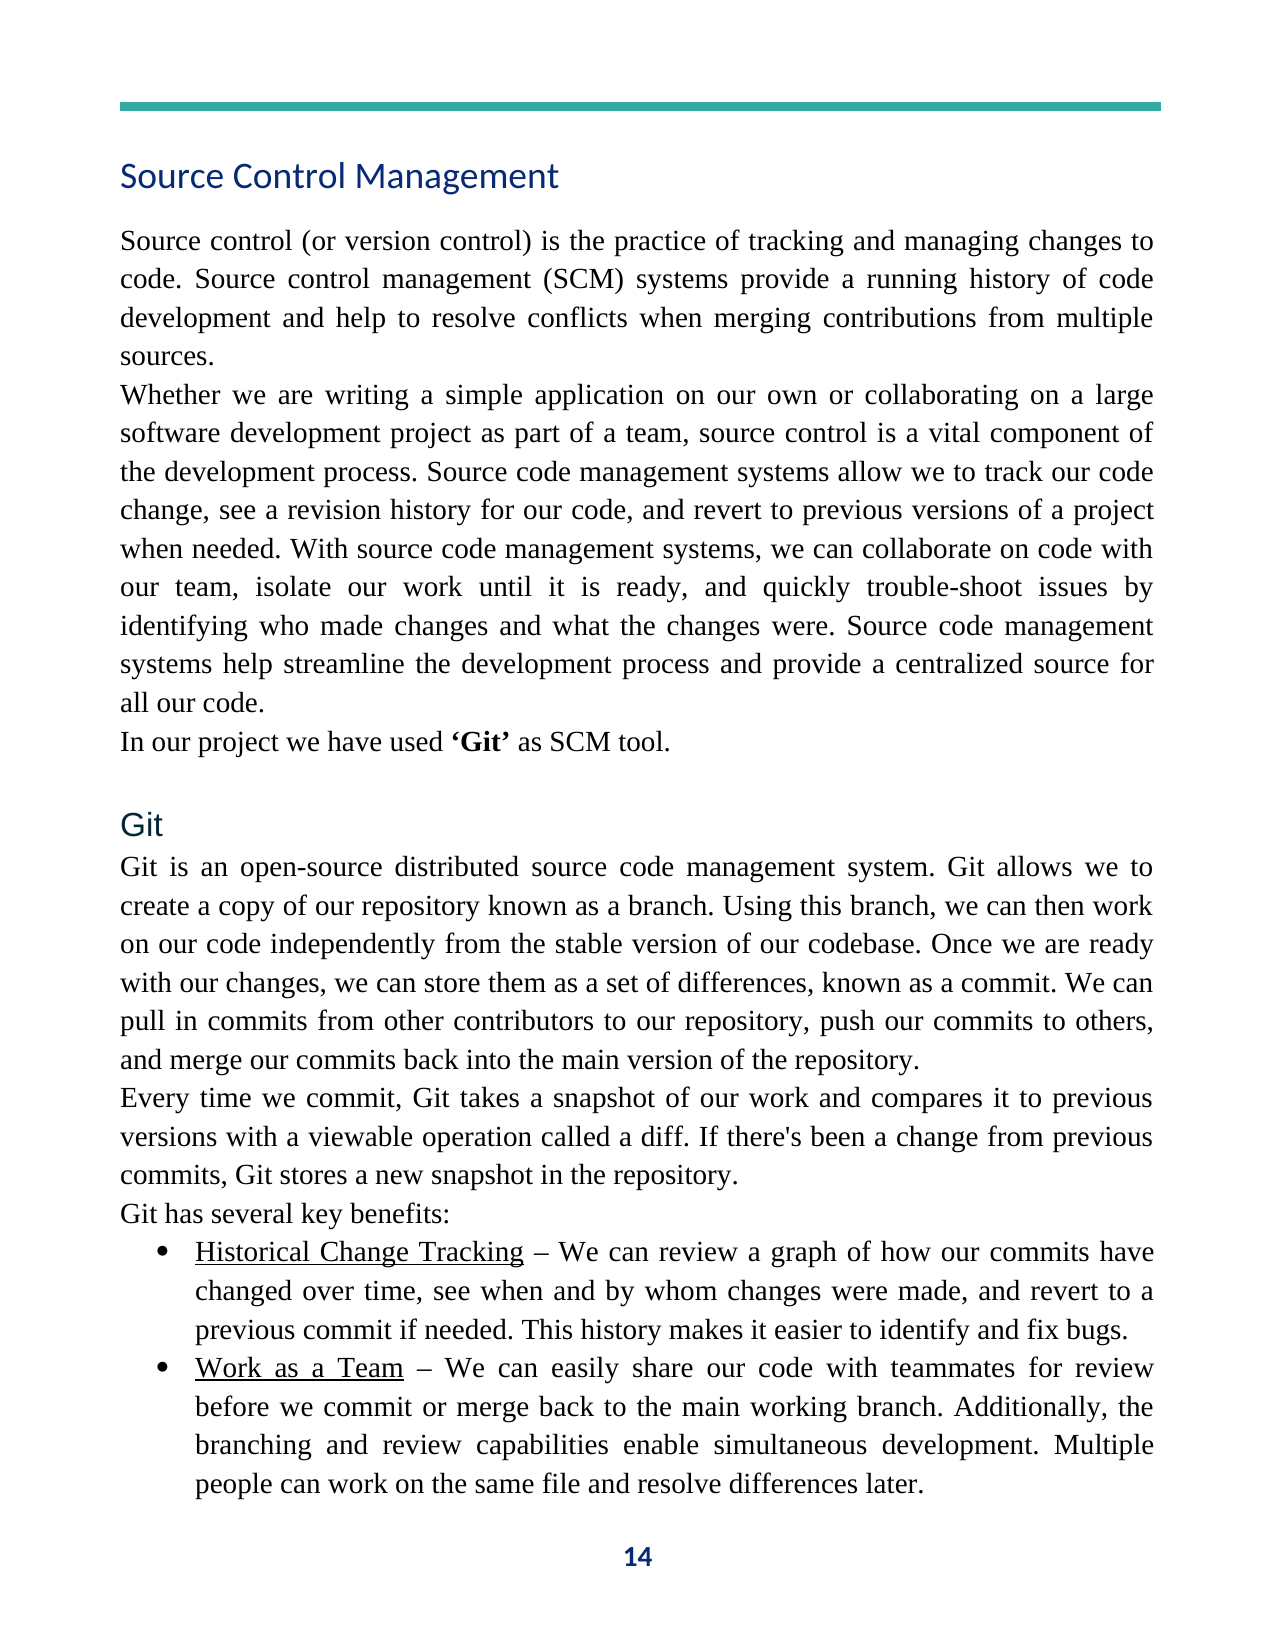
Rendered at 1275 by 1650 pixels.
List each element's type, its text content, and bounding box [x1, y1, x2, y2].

text Git is an open-source distributed source code management system. Git allows we to create a copy of our repository known as a branch. Using this branch, we can then work on our code independently from the stable version of our codebase. Once we are ready with our changes, we can store them as a set of differences, known as a commit. We can pull in commits from other contributors to our repository, push our commits to others, and merge our commits back into the main version of the repository. [120, 849, 1155, 1075]
subtitle Git [120, 805, 1155, 843]
list Work as a Team – We can easily share our code with teammates for review before we commit or merge back to the main working branch. Additionally, the branching and review capabilities enable simultaneous development. Multiple people can work on the same file and resolve differences later. [157, 1350, 1155, 1499]
text Source control (or version control) is the practice of tracking and managing changes to code. Source control management (SCM) systems provide a running history of code development and help to resolve conflicts when merging contributions from multiple sources. [120, 223, 1155, 372]
subtitle Source Control Management [120, 152, 1155, 198]
text In our project we have used ‘Git’ as SCM tool. [120, 724, 1155, 757]
text Git has several key benefits: [120, 1196, 1155, 1229]
text Whether we are writing a simple application on our own or collaborating on a large software development project as part of a team, source control is a vital component of the development process. Source code management systems allow we to track our code change, see a revision history for our code, and revert to previous versions of a project when needed. With source code management systems, we can collaborate on code with our team, isolate our work until it is ready, and quickly trouble-shoot issues by identifying who made changes and what the changes were. Source code management systems help streamline the development process and provide a centralized source for all our code. [120, 377, 1155, 719]
text Every time we commit, Git takes a snapshot of our work and compares it to previous versions with a viewable operation called a diff. If there's been a change from previous commits, Git stores a new snapshot in the repository. [120, 1080, 1155, 1191]
list Historical Change Tracking – We can review a graph of how our commits have changed over time, see when and by whom changes were made, and revert to a previous commit if needed. This history makes it easier to identify and fix bugs. [157, 1234, 1155, 1345]
